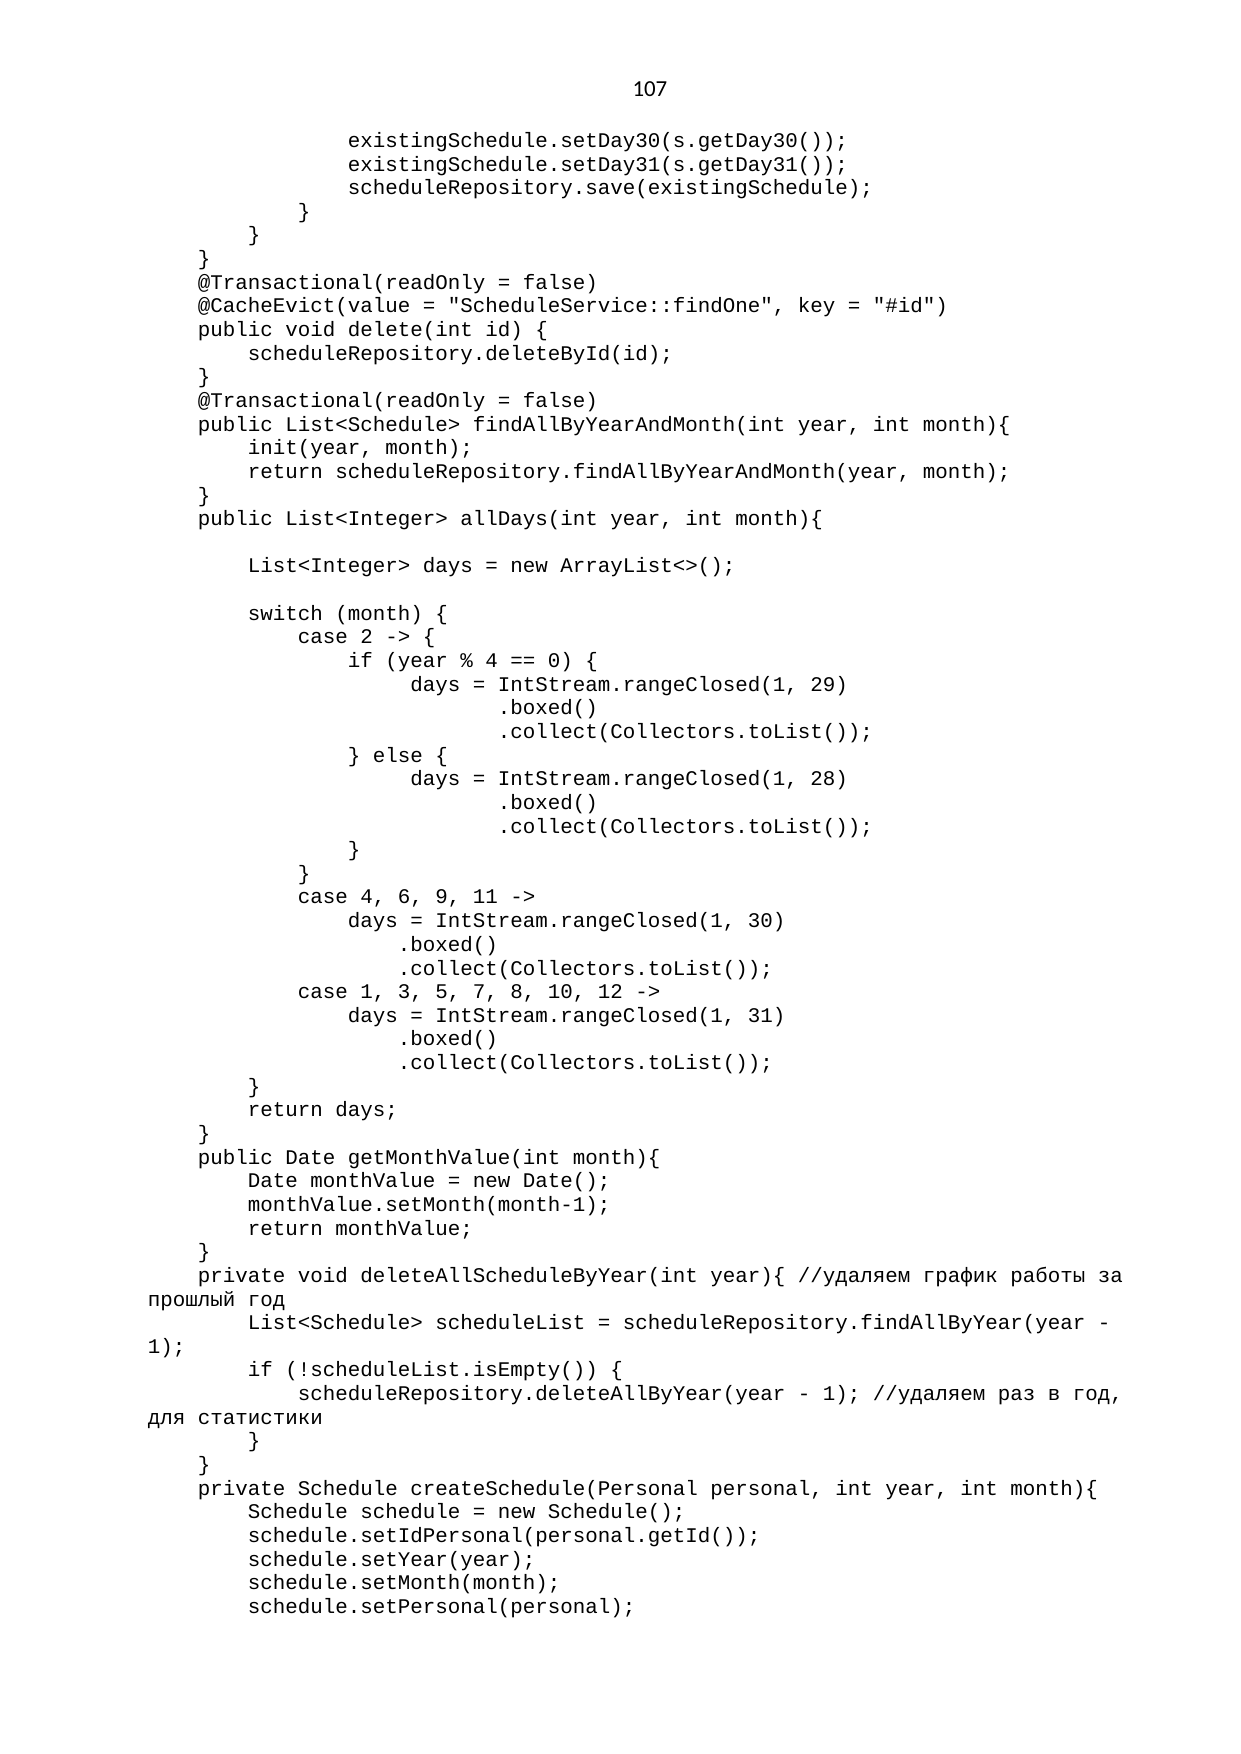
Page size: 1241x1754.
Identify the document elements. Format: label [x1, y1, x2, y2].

text [148, 130, 1152, 1619]
